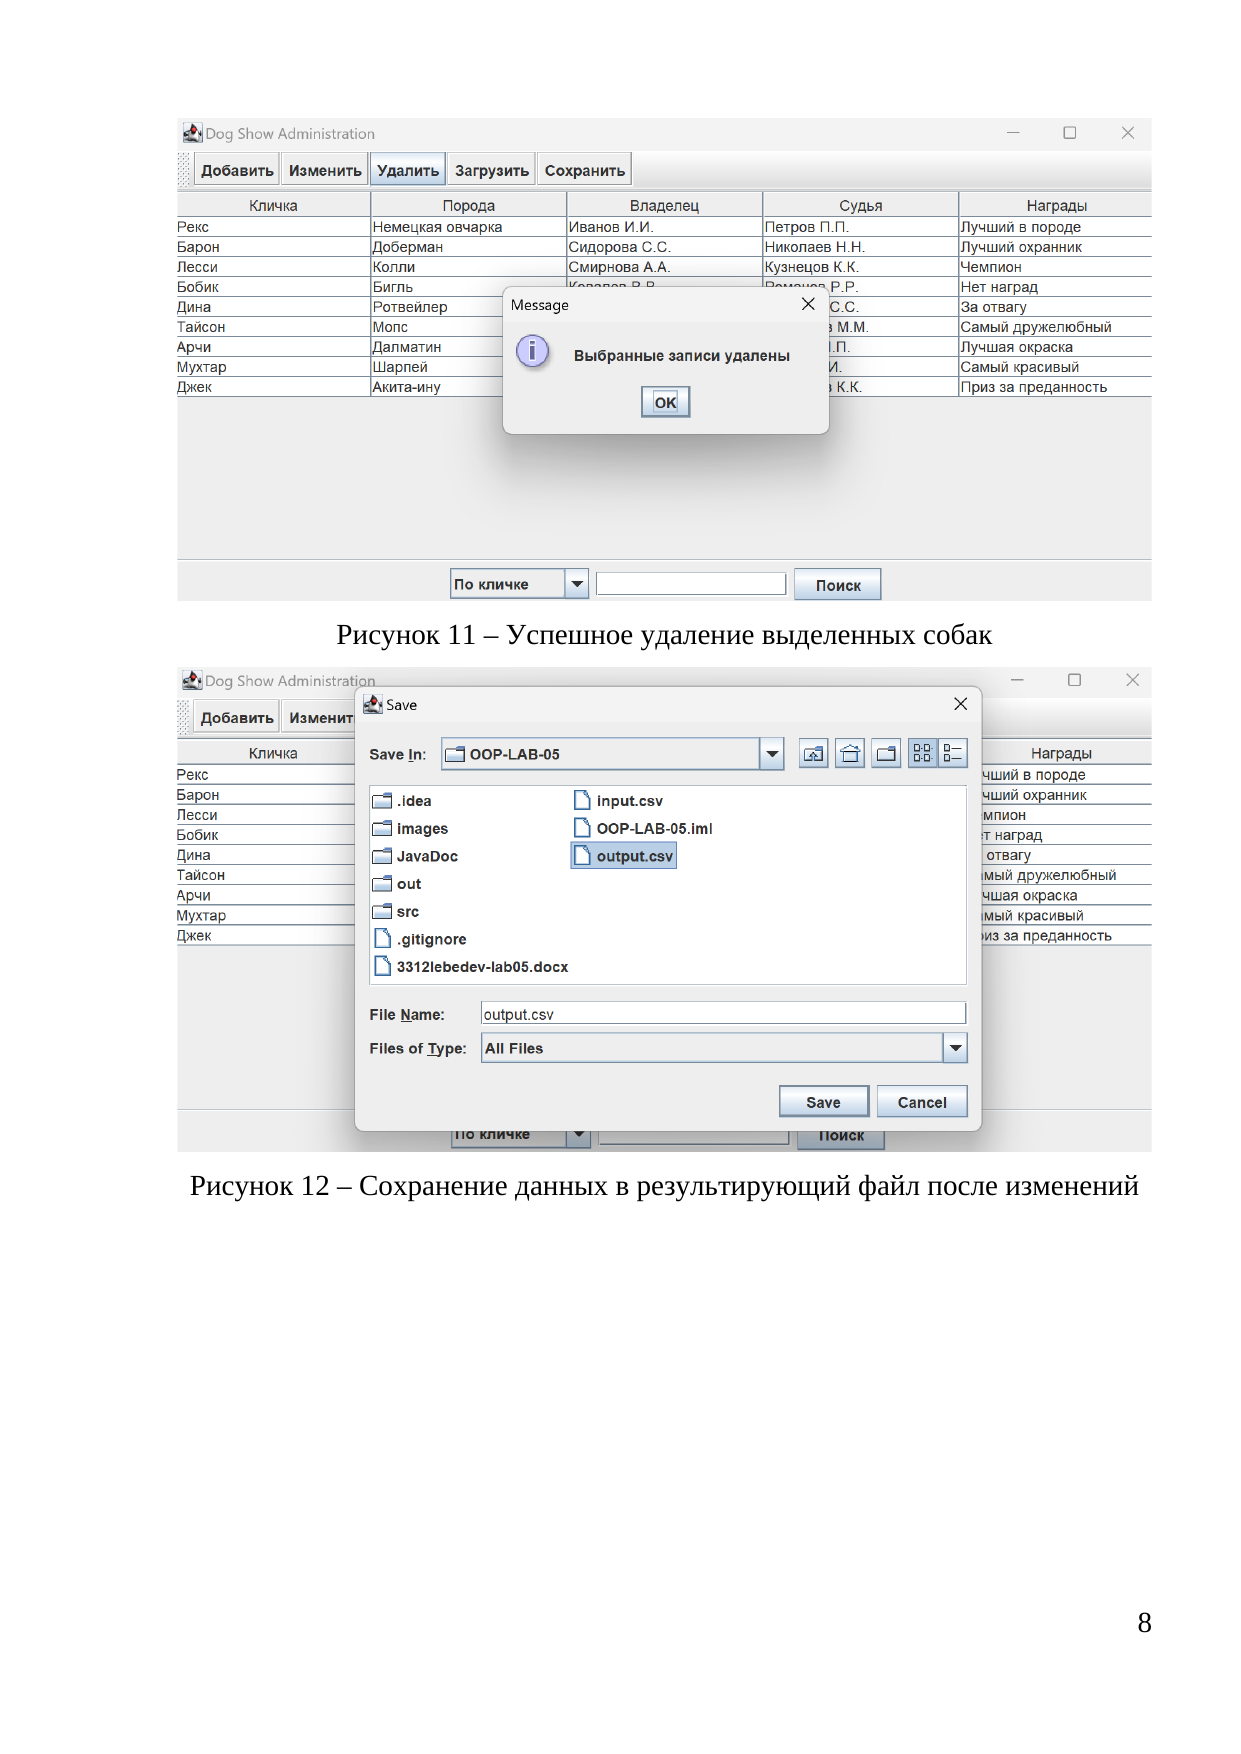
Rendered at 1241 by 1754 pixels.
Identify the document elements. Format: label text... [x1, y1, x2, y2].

picture [177, 118, 1152, 601]
text Рисунок 12 – Сохранение данных в результирующий файл после изменений [177, 1168, 1152, 1202]
text Рисунок 11 – Успешное удаление выделенных собак [177, 617, 1152, 651]
picture [177, 667, 1152, 1152]
